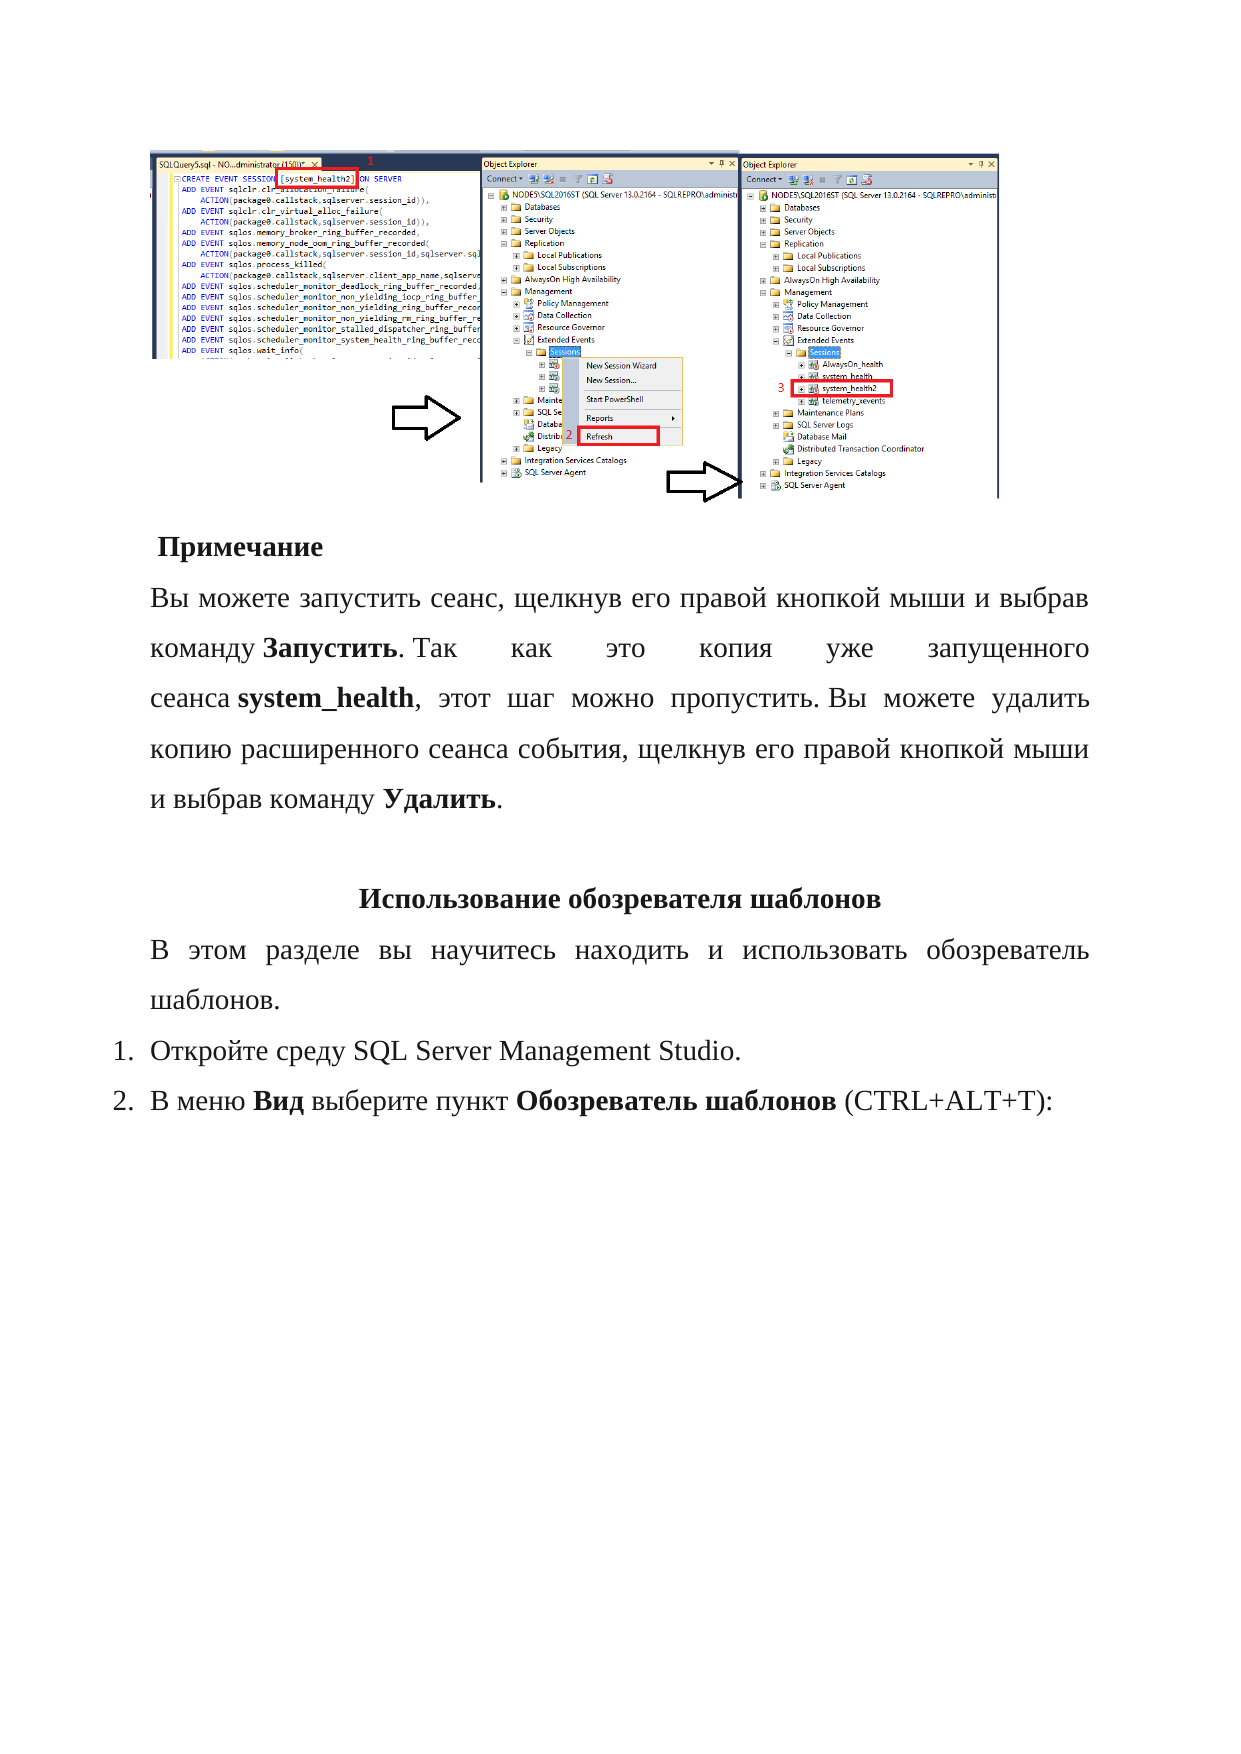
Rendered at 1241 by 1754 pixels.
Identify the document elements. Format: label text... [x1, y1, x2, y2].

text Вы можете запустить сеанс, щелкнув его правой кнопкой мыши и выбрав команду Запустить. Так как это копия уже запущенного сеанса system_health, этот шаг можно пропустить. Вы можете удалить копию расширенного сеанса события, щелкнув его правой кнопкой мыши и выбрав команду Удалить. [150, 580, 1090, 814]
picture [150, 150, 1000, 513]
text Примечание [150, 529, 1090, 563]
text В этом разделе вы научитесь находить и использовать обозреватель шаблонов. [150, 932, 1090, 1016]
list В меню Вид выберите пункт Обозреватель шаблонов (CTRL+ALT+T): [112, 1083, 1090, 1116]
list Откройте среду SQL Server Management Studio. [112, 1033, 1090, 1066]
text Использование обозревателя шаблонов [150, 882, 1090, 915]
